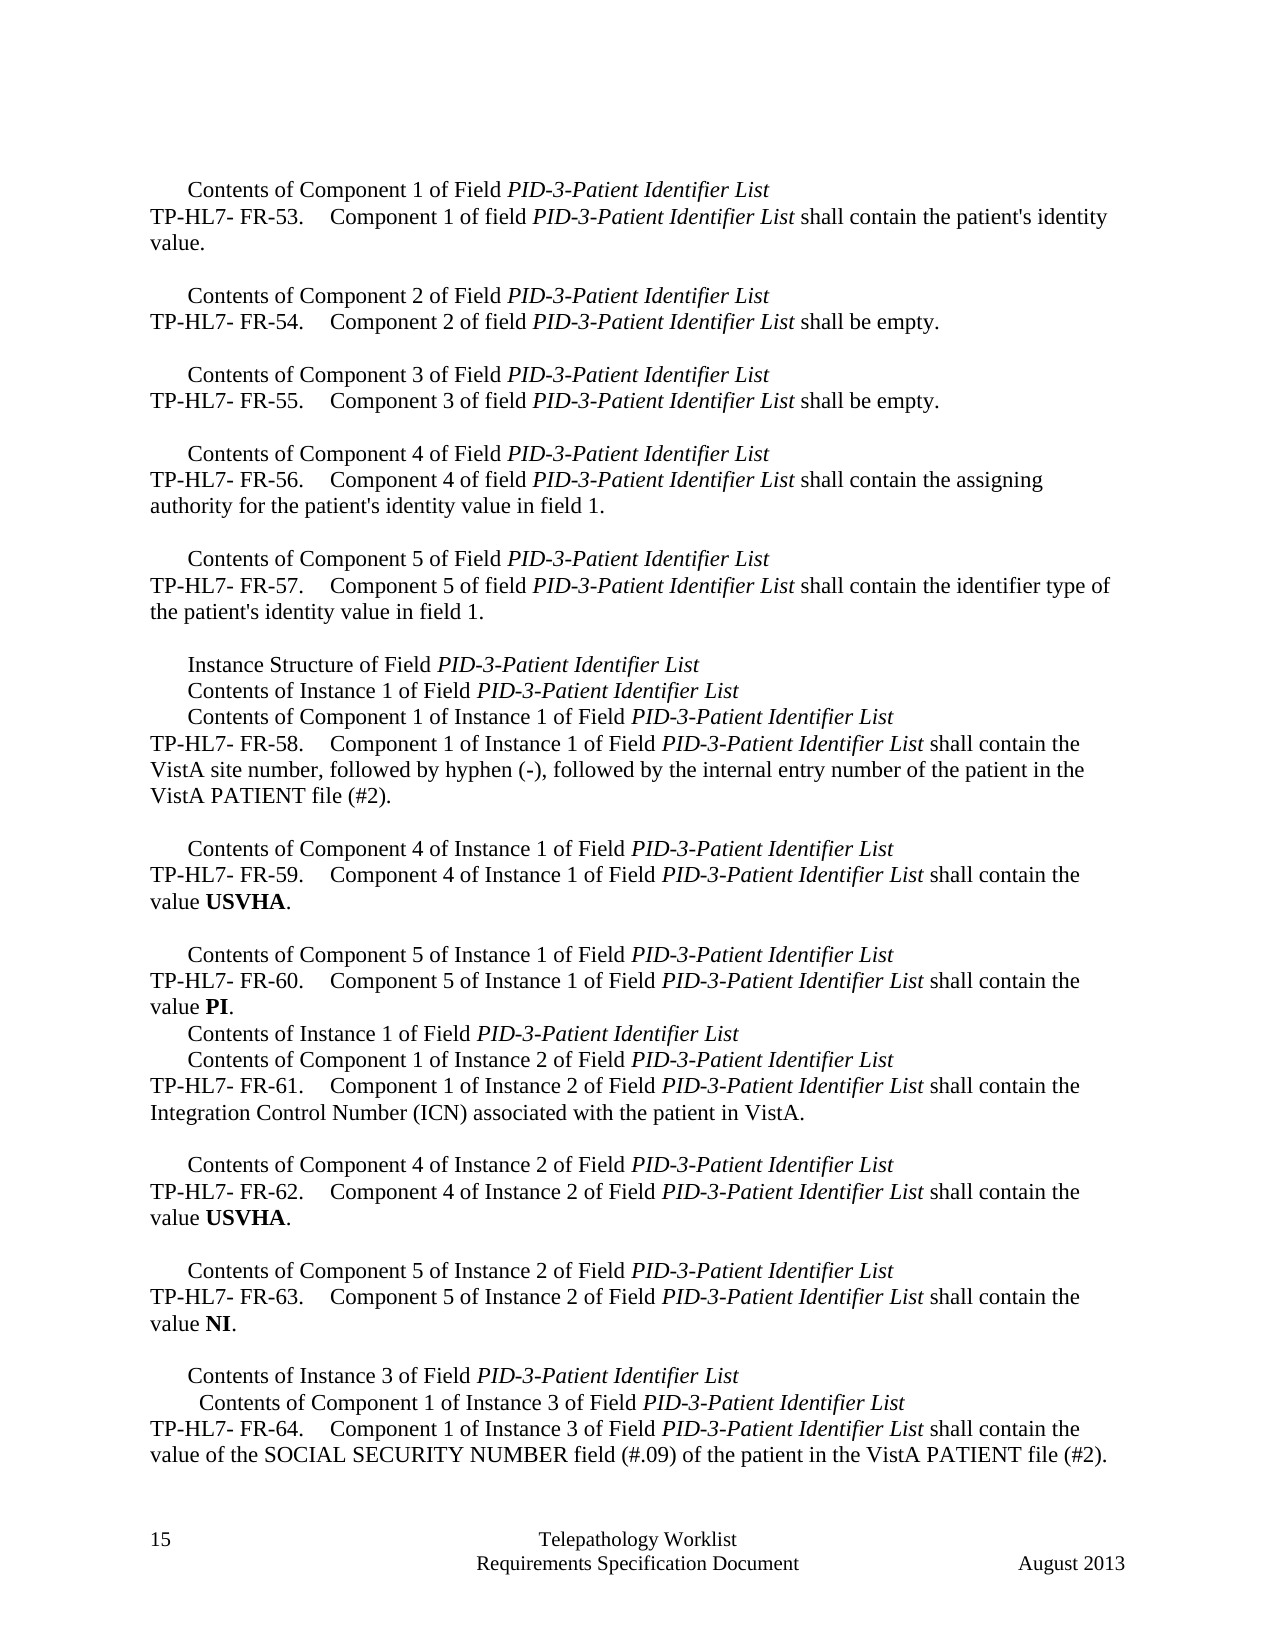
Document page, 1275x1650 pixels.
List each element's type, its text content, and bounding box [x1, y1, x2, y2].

text Instance Structure of Field PID-3-Patient Identifier List [187, 651, 1125, 677]
text Contents of Component 4 of Instance 1 of Field PID-3-Patient Identifier List [187, 835, 1125, 862]
list Component 4 of Instance 1 of Field PID-3-Patient Identifier List shall contain the value USVHA. [150, 862, 1125, 914]
text Contents of Instance 3 of Field PID-3-Patient Identifier List [187, 1362, 1125, 1389]
text Contents of Component 4 of Field PID-3-Patient Identifier List [187, 440, 1125, 466]
list Component 5 of Instance 1 of Field PID-3-Patient Identifier List shall contain the value PI. [150, 967, 1125, 1020]
text Contents of Instance 1 of Field PID-3-Patient Identifier List [187, 1020, 1125, 1046]
text Contents of Instance 1 of Field PID-3-Patient Identifier List [187, 677, 1125, 703]
text Contents of Component 4 of Instance 2 of Field PID-3-Patient Identifier List [187, 1151, 1125, 1178]
list Component 4 of field PID-3-Patient Identifier List shall contain the assigning authority for the patient's identity value in field 1. [150, 466, 1125, 519]
list Component 2 of field PID-3-Patient Identifier List shall be empty. [150, 308, 1125, 334]
list Component 1 of Instance 2 of Field PID-3-Patient Identifier List shall contain the Integration Control Number (ICN) associated with the patient in VistA. [150, 1072, 1125, 1125]
text Contents of Component 1 of Instance 1 of Field PID-3-Patient Identifier List [187, 703, 1125, 730]
text Contents of Component 1 of Field PID-3-Patient Identifier List [187, 176, 1125, 203]
text Contents of Component 1 of Instance 2 of Field PID-3-Patient Identifier List [187, 1046, 1125, 1072]
list Component 3 of field PID-3-Patient Identifier List shall be empty. [150, 387, 1125, 413]
list Component 1 of field PID-3-Patient Identifier List shall contain the patient's identity value. [150, 203, 1125, 255]
text Contents of Component 5 of Field PID-3-Patient Identifier List [187, 545, 1125, 572]
list Component 5 of field PID-3-Patient Identifier List shall contain the identifier type of the patient's identity value in field 1. [150, 572, 1125, 624]
text Contents of Component 3 of Field PID-3-Patient Identifier List [187, 361, 1125, 387]
text Contents of Component 5 of Instance 2 of Field PID-3-Patient Identifier List [187, 1257, 1125, 1283]
text Contents of Component 2 of Field PID-3-Patient Identifier List [187, 282, 1125, 308]
list Component 1 of Instance 1 of Field PID-3-Patient Identifier List shall contain the VistA site number, followed by hyphen (-), followed by the internal entry number of the patient in the VistA PATIENT file (#2). [150, 730, 1125, 809]
text Contents of Component 5 of Instance 1 of Field PID-3-Patient Identifier List [187, 941, 1125, 967]
list Component 4 of Instance 2 of Field PID-3-Patient Identifier List shall contain the value USVHA. [150, 1178, 1125, 1231]
list Component 5 of Instance 2 of Field PID-3-Patient Identifier List shall contain the value NI. [150, 1283, 1125, 1336]
text Contents of Component 1 of Instance 3 of Field PID-3-Patient Identifier List [187, 1389, 1125, 1415]
